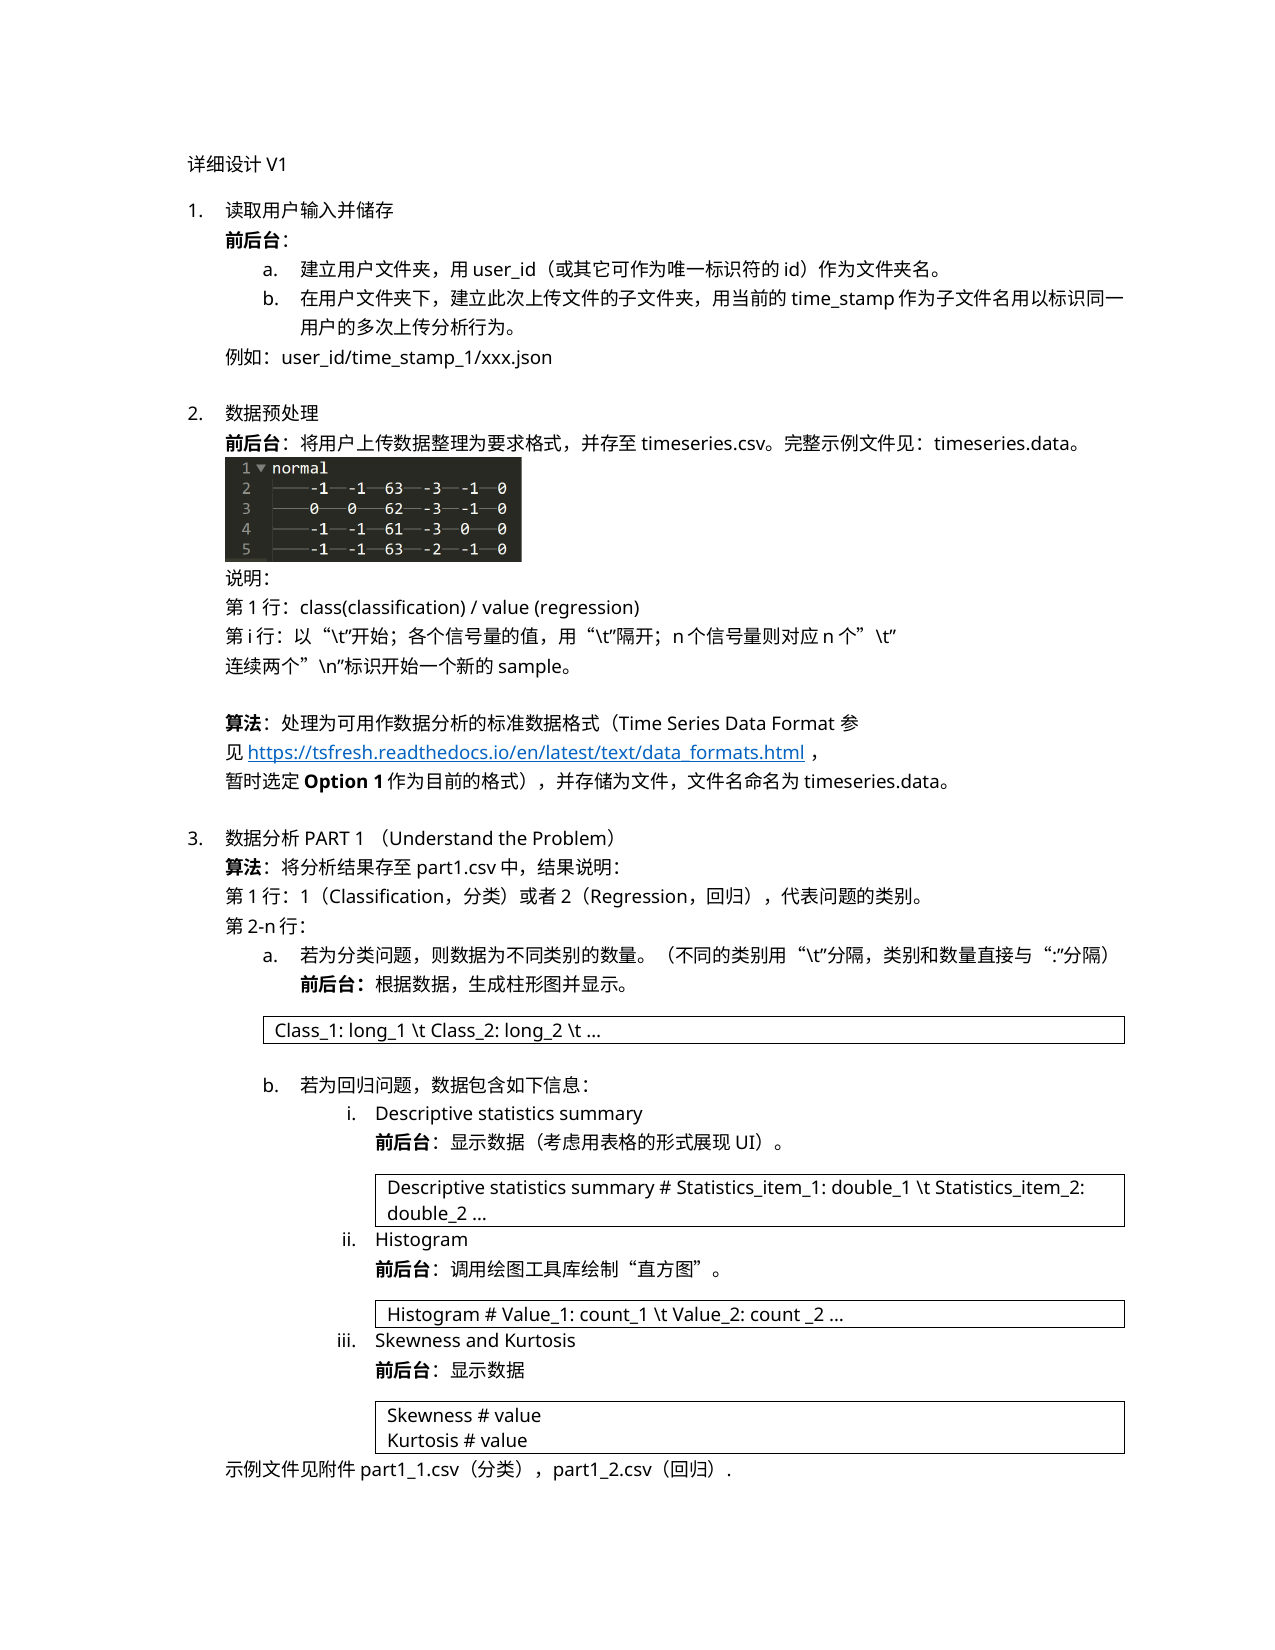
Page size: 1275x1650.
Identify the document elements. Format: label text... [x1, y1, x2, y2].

table_header Descriptive statistics summary # Statistics_item_1: double_1 \t Statistics_item_2: double_2 … [376, 1175, 1124, 1226]
list Descriptive statistics summary [356, 1100, 1125, 1126]
text 详细设计V1 [187, 150, 1125, 177]
table_header Skewness # value Kurtosis # value [376, 1402, 1124, 1453]
text 示例文件见附件part1_1.csv（分类），part1_2.csv（回归）. [150, 1454, 1125, 1482]
list 第2-n行： [225, 911, 1125, 938]
list 例如：user_id/time_stamp_1/xxx.json [225, 342, 1125, 369]
list 第i行：以“\t”开始；各个信号量的值，用“\t”隔开；n个信号量则对应n个”\t” [225, 622, 1125, 649]
list 算法：将分析结果存至part1.csv中，结果说明： [225, 853, 1125, 880]
list Skewness and Kurtosis [356, 1328, 1125, 1353]
picture [225, 457, 522, 562]
list 在用户文件夹下，建立此次上传文件的子文件夹，用当前的time_stamp作为子文件名用以标识同一用户的多次上传分析行为。 [262, 284, 1125, 340]
list Histogram [356, 1227, 1125, 1252]
list 前后台：显示数据（考虑用表格的形式展现UI）。 [375, 1128, 1125, 1155]
list 若为分类问题，则数据为不同类别的数量。（不同的类别用“\t”分隔，类别和数量直接与“:”分隔） [262, 941, 1125, 968]
list 连续两个”\n”标识开始一个新的sample。 [225, 651, 1125, 679]
list 建立用户文件夹，用user_id（或其它可作为唯一标识符的id）作为文件夹名。 [262, 254, 1125, 282]
list 前后台：根据数据，生成柱形图并显示。 [300, 970, 1125, 997]
list 第1行：class(classification) / value (regression) [225, 593, 1125, 620]
list 前后台：显示数据 [375, 1355, 1125, 1382]
list 数据预处理 [187, 399, 1125, 426]
list 若为回归问题，数据包含如下信息： [262, 1071, 1125, 1098]
table_header Histogram # Value_1: count_1 \t Value_2: count _2 … [376, 1301, 1124, 1327]
list 算法：处理为可用作数据分析的标准数据格式（Time Series Data Format 参见https://tsfresh.readthedocs.io/en/latest/text/data_formats.html ， [225, 708, 1125, 765]
list 说明： [225, 564, 1125, 591]
list 前后台： [225, 225, 1125, 252]
list 前后台：调用绘图工具库绘制“直方图”。 [375, 1254, 1125, 1281]
list 读取用户输入并储存 [187, 196, 1125, 223]
list 第1行：1（Classification，分类）或者2（Regression，回归），代表问题的类别。 [225, 882, 1125, 909]
list 暂时选定Option 1作为目前的格式），并存储为文件，文件名命名为timeseries.data。 [225, 767, 1125, 794]
list 数据分析 PART 1 （Understand the Problem） [187, 823, 1125, 851]
table_header Class_1: long_1 \t Class_2: long_2 \t … [264, 1017, 1124, 1042]
list 前后台：将用户上传数据整理为要求格式，并存至timeseries.csv。完整示例文件见：timeseries.data。 [225, 428, 1125, 456]
